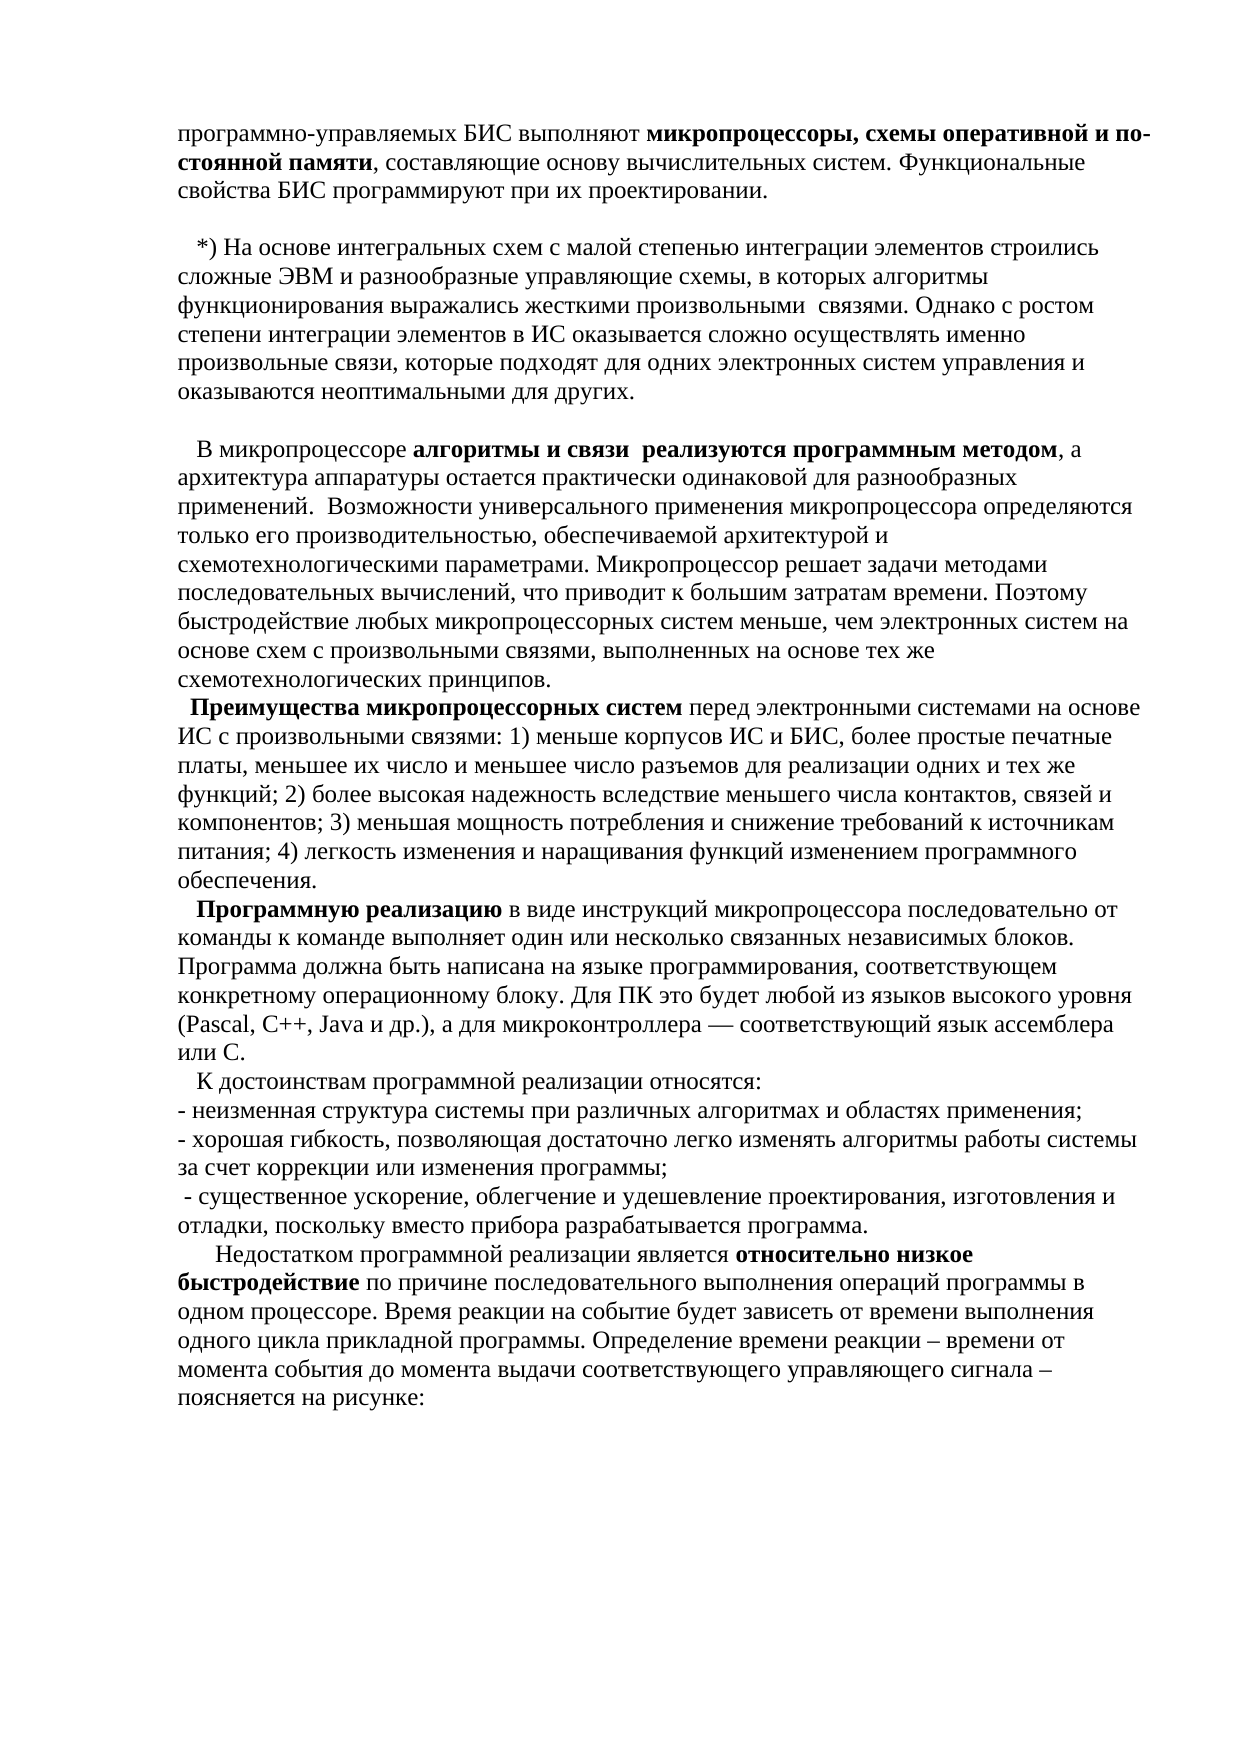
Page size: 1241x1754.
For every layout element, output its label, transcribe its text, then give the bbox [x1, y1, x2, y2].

text *) На основе интегральных схем с малой степенью интеграции элементов строились сложные ЭВМ и разнообразные управляющие схемы, в которых алгоритмы функционирования выражались жесткими произвольными связями. Однако с ростом степени интеграции элементов в ИС оказывается сложно осуществлять именно произвольные связи, которые подходят для одних электронных систем управления и оказываются неоптимальными для других. [177, 204, 1152, 405]
text - хорошая гибкость, позволяющая достаточно легко изменять алгоритмы работы системы за счет коррекции или изменения программы; [177, 1124, 1152, 1181]
text В микропроцессоре алгоритмы и связи реализуются программным методом, а архитектура аппаратуры остается практически одинаковой для разнообразных применений. Возможности универсального применения микропроцессора определяются только его производительностью, обеспечиваемой архитектурой и схемотехнологическими параметрами. Микропроцессор решает задачи методами последовательных вычислений, что приводит к большим затратам времени. Поэтому быстродействие любых микропроцессорных систем меньше, чем электронных систем на основе схем с произвольными связями, выполненных на основе тех же схемотехнологических принципов. [177, 405, 1152, 692]
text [177, 118, 1152, 204]
text Программную реализацию в виде инструкций микропроцессора последовательно от команды к команде выполняет один или несколько связанных независимых блоков. Программа должна быть написана на языке программирования, соответствующем конкретному операционному блоку. Для ПК это будет любой из языков высокого уровня (Pascal, C++, Java и др.), а для микроконтроллера — соответствующий язык ассемблера или С. [177, 894, 1152, 1066]
text Недостатком программной реализации является относительно низкое быстродействие по причине последовательного выполнения операций программы в одном процессоре. Время реакции на событие будет зависеть от времени выполнения одного цикла прикладной программы. Определение времени реакции – времени от момента события до момента выдачи соответствующего управляющего сигнала – поясняется на рисунке: [177, 1239, 1152, 1411]
text Преимущества микропроцессорных систем перед электронными системами на основе ИС с произвольными связями: 1) меньше корпусов ИС и БИС, более простые печатные платы, меньшее их число и меньшее число разъемов для реализации одних и тех же функций; 2) более высокая надежность вследствие меньшего числа контактов, связей и компонентов; 3) меньшая мощность потребления и снижение требований к источникам питания; 4) легкость изменения и наращивания функций изменением программного обеспечения. [177, 692, 1152, 894]
text - существенное ускорение, облегчение и удешевление проектирования, изготовления и отладки, поскольку вместо прибора разрабатывается программа. [177, 1181, 1152, 1239]
text К достоинствам программной реализации относятся: [177, 1066, 1152, 1095]
text - неизменная структура системы при различных алгоритмах и областях применения; [177, 1095, 1152, 1124]
